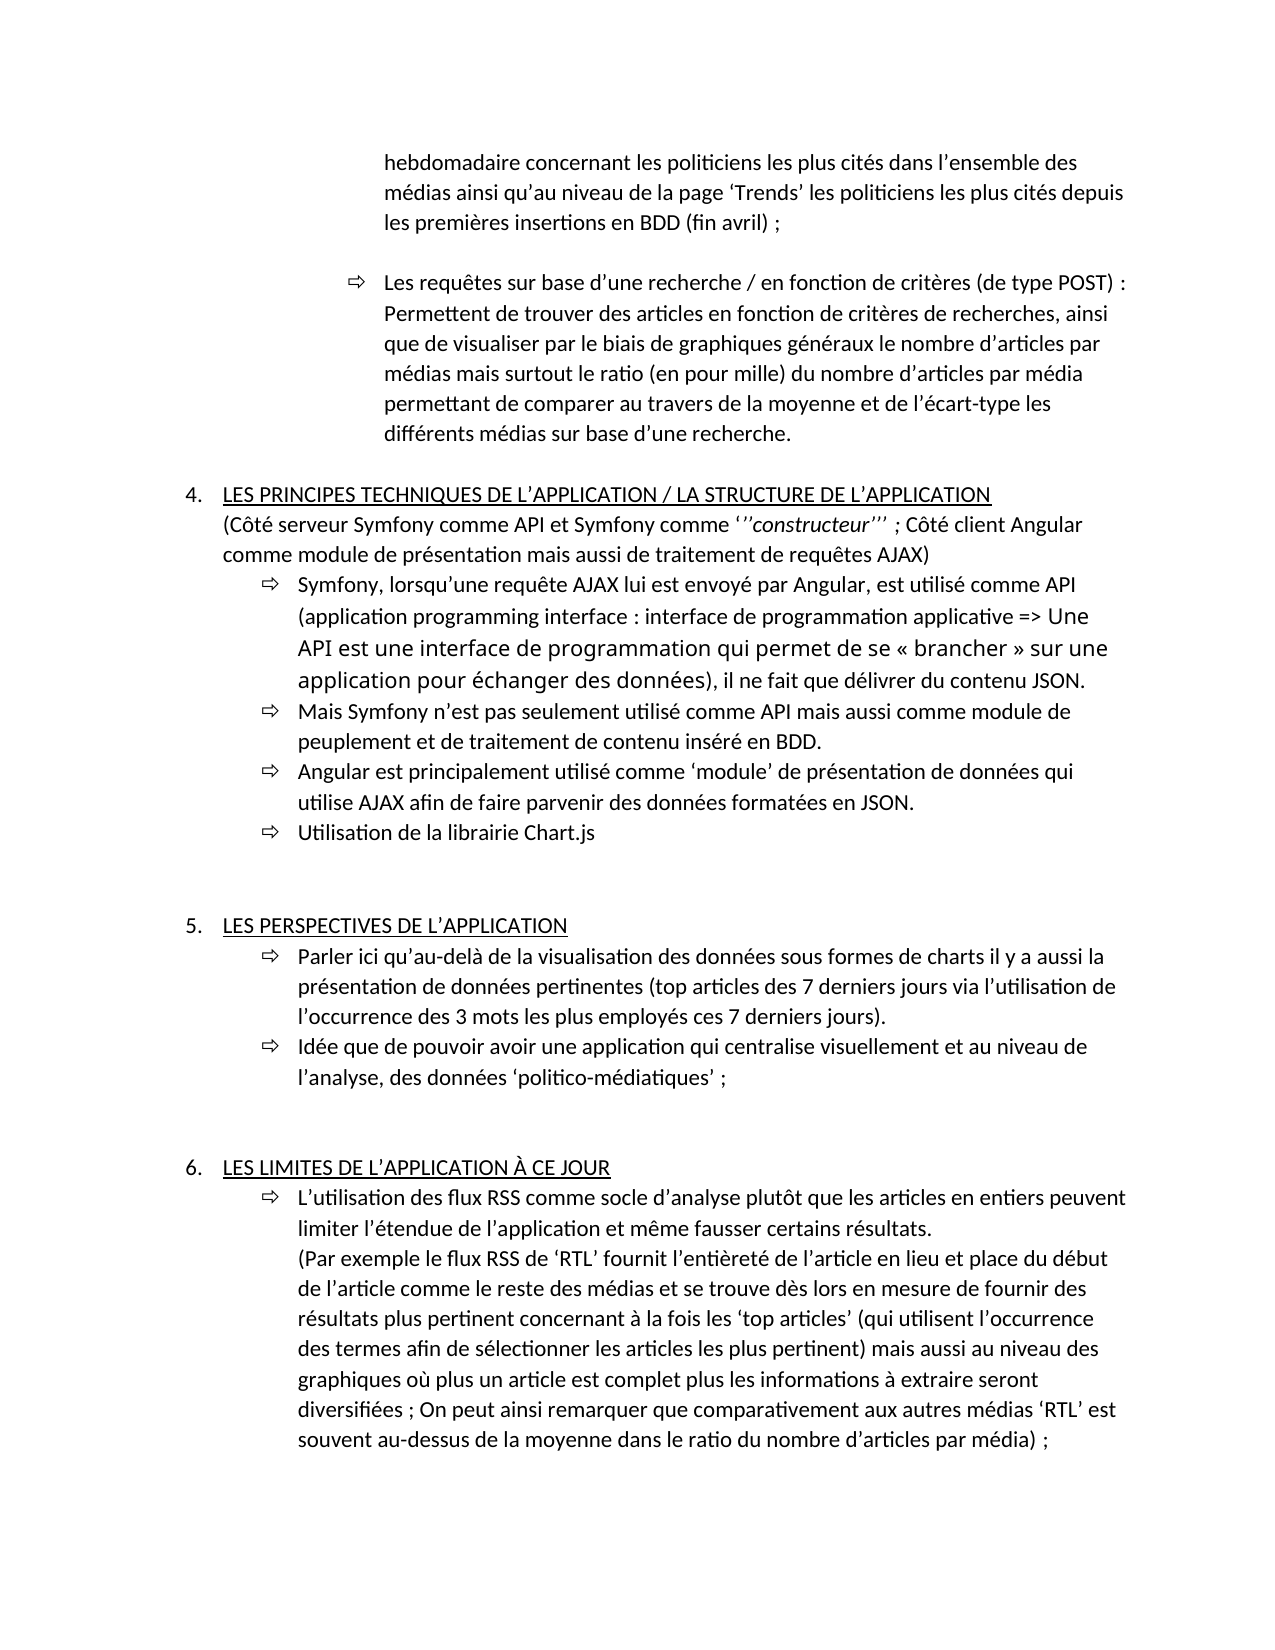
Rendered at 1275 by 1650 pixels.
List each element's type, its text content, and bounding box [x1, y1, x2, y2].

list LES PERSPECTIVES DE L’APPLICATION [185, 912, 1127, 940]
list LES LIMITES DE L’APPLICATION À CE JOUR [185, 1153, 1127, 1181]
list LES PRINCIPES TECHNIQUES DE L’APPLICATION / LA STRUCTURE DE L’APPLICATION [185, 480, 1127, 508]
list Les requêtes sur base d’une recherche / en fonction de critères (de type POST) : Permettent de trouver des articles en fonction de critères de recherches, ainsi que de visualiser par le biais de graphiques généraux le nombre d’articles par médias mais surtout le ratio (en pour mille) du nombre d’articles par média permettant de comparer au travers de la moyenne et de l’écart-type les différents médias sur base d’une recherche. [346, 268, 1127, 447]
list Parler ici qu’au-delà de la visualisation des données sous formes de charts il y a aussi la présentation de données pertinentes (top articles des 7 derniers jours via l’utilisation de l’occurrence des 3 mots les plus employés ces 7 derniers jours). [260, 942, 1127, 1030]
list Utilisation de la librairie Chart.js [260, 818, 1127, 846]
list Idée que de pouvoir avoir une application qui centralise visuellement et au niveau de l’analyse, des données ‘politico-médiatiques’ ; [260, 1032, 1127, 1091]
list (Côté serveur Symfony comme API et Symfony comme ‘’’constructeur’’’ ; Côté client Angular comme module de présentation mais aussi de traitement de requêtes AJAX) [223, 510, 1127, 568]
list Mais Symfony n’est pas seulement utilisé comme API mais aussi comme module de peuplement et de traitement de contenu inséré en BDD. [260, 697, 1127, 755]
list (Par exemple le flux RSS de ‘RTL’ fournit l’entièreté de l’article en lieu et place du début de l’article comme le reste des médias et se trouve dès lors en mesure de fournir des résultats plus pertinent concernant à la fois les ‘top articles’ (qui utilisent l’occurrence des termes afin de sélectionner les articles les plus pertinent) mais aussi au niveau des graphiques où plus un article est complet plus les informations à extraire seront diversifiées ; On peut ainsi remarquer que comparativement aux autres médias ‘RTL’ est souvent au-dessus de la moyenne dans le ratio du nombre d’articles par média) ; [298, 1244, 1127, 1453]
list Symfony, lorsqu’une requête AJAX lui est envoyé par Angular, est utilisé comme API (application programming interface : interface de programmation applicative => Une API est une interface de programmation qui permet de se « brancher » sur une application pour échanger des données), il ne fait que délivrer du contenu JSON. [260, 571, 1127, 695]
list L’utilisation des flux RSS comme socle d’analyse plutôt que les articles en entiers peuvent limiter l’étendue de l’application et même fausser certains résultats. [260, 1183, 1127, 1242]
list Angular est principalement utilisé comme ‘module’ de présentation de données qui utilise AJAX afin de faire parvenir des données formatées en JSON. [260, 757, 1127, 816]
